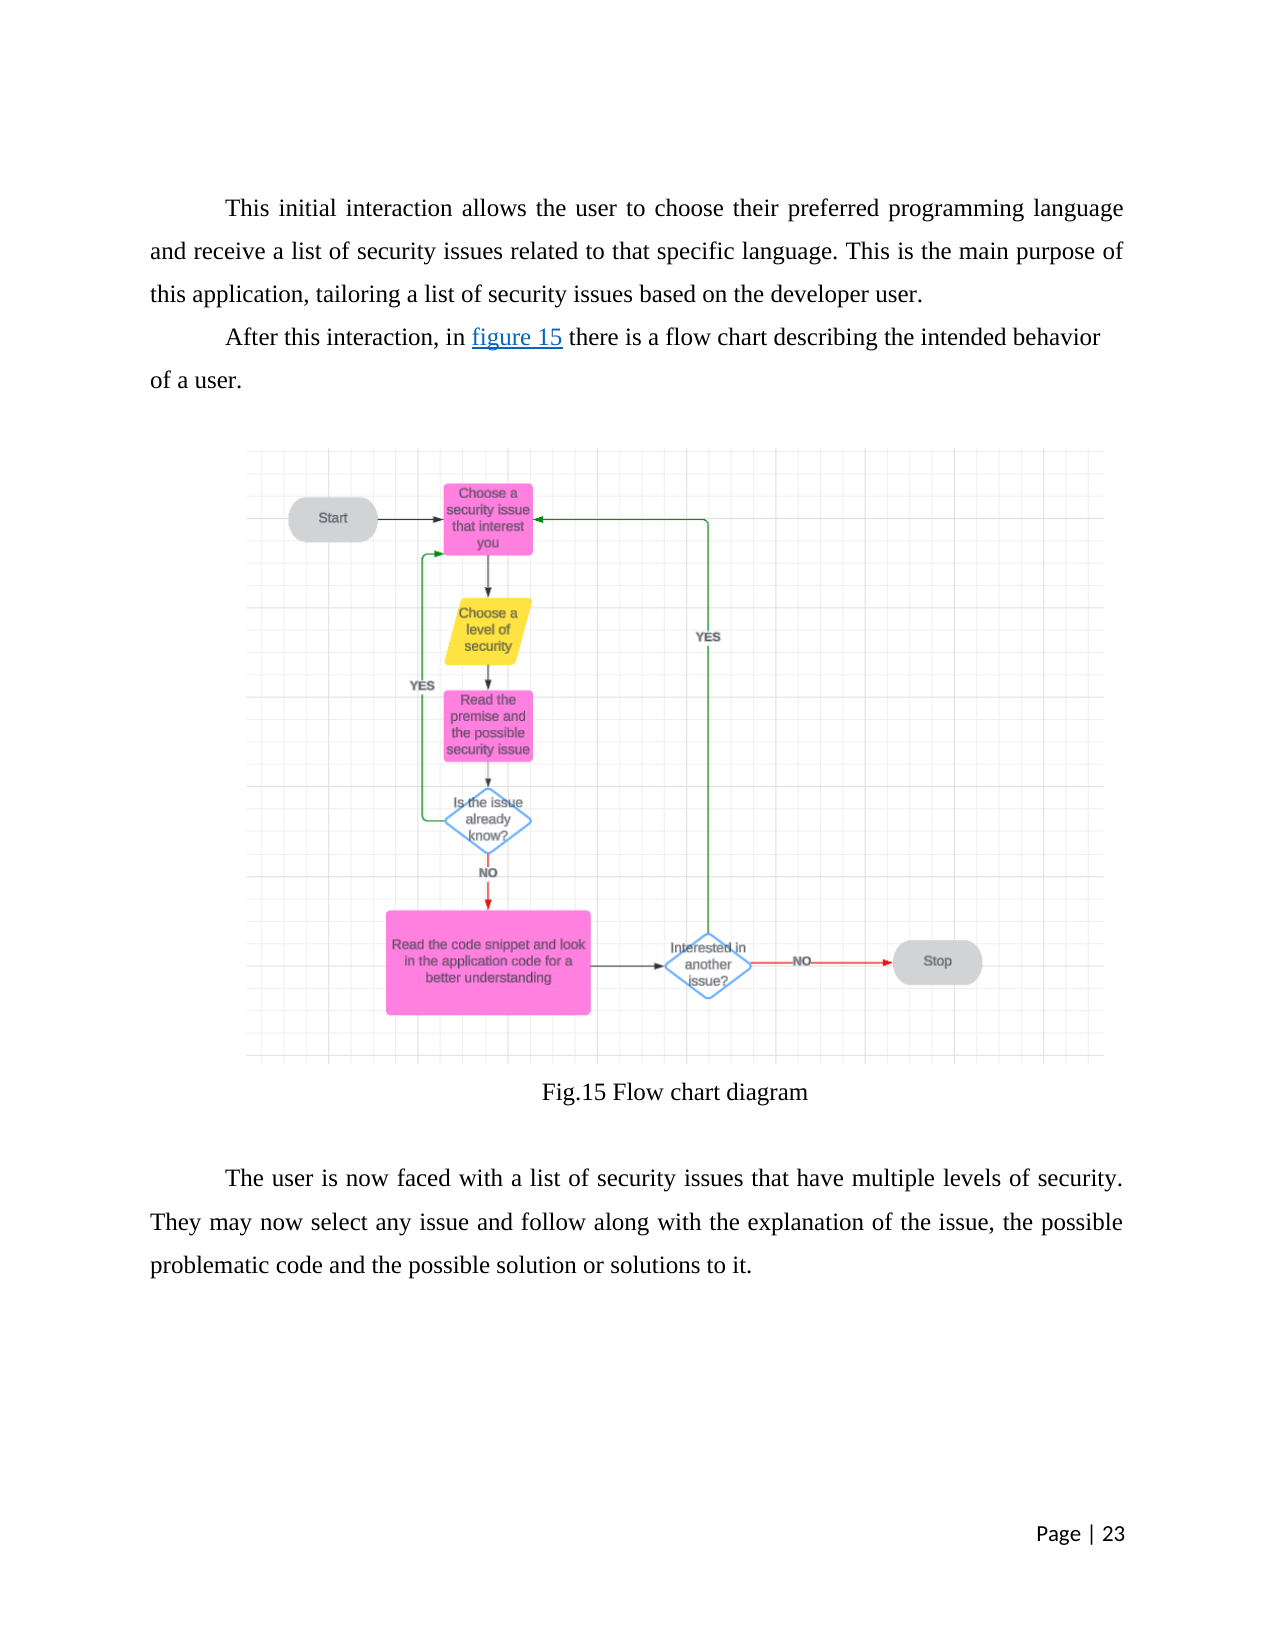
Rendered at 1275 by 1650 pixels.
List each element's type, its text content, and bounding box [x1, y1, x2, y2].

text Fig.15 Flow chart diagram [150, 1077, 1125, 1106]
picture [246, 448, 1104, 1064]
text The user is now faced with a list of security issues that have multiple levels of security. They may now select any issue and follow along with the explanation of the issue, the possible problematic code and the possible solution or solutions to it. [150, 1163, 1125, 1278]
text This initial interaction allows the user to choose their preferred programming language and receive a list of security issues related to that specific language. This is the main purpose of this application, tailoring a list of security issues based on the developer user. [150, 193, 1125, 308]
text After this interaction, in figure 15 there is a flow chart describing the intended behavior of a user. [150, 322, 1125, 394]
